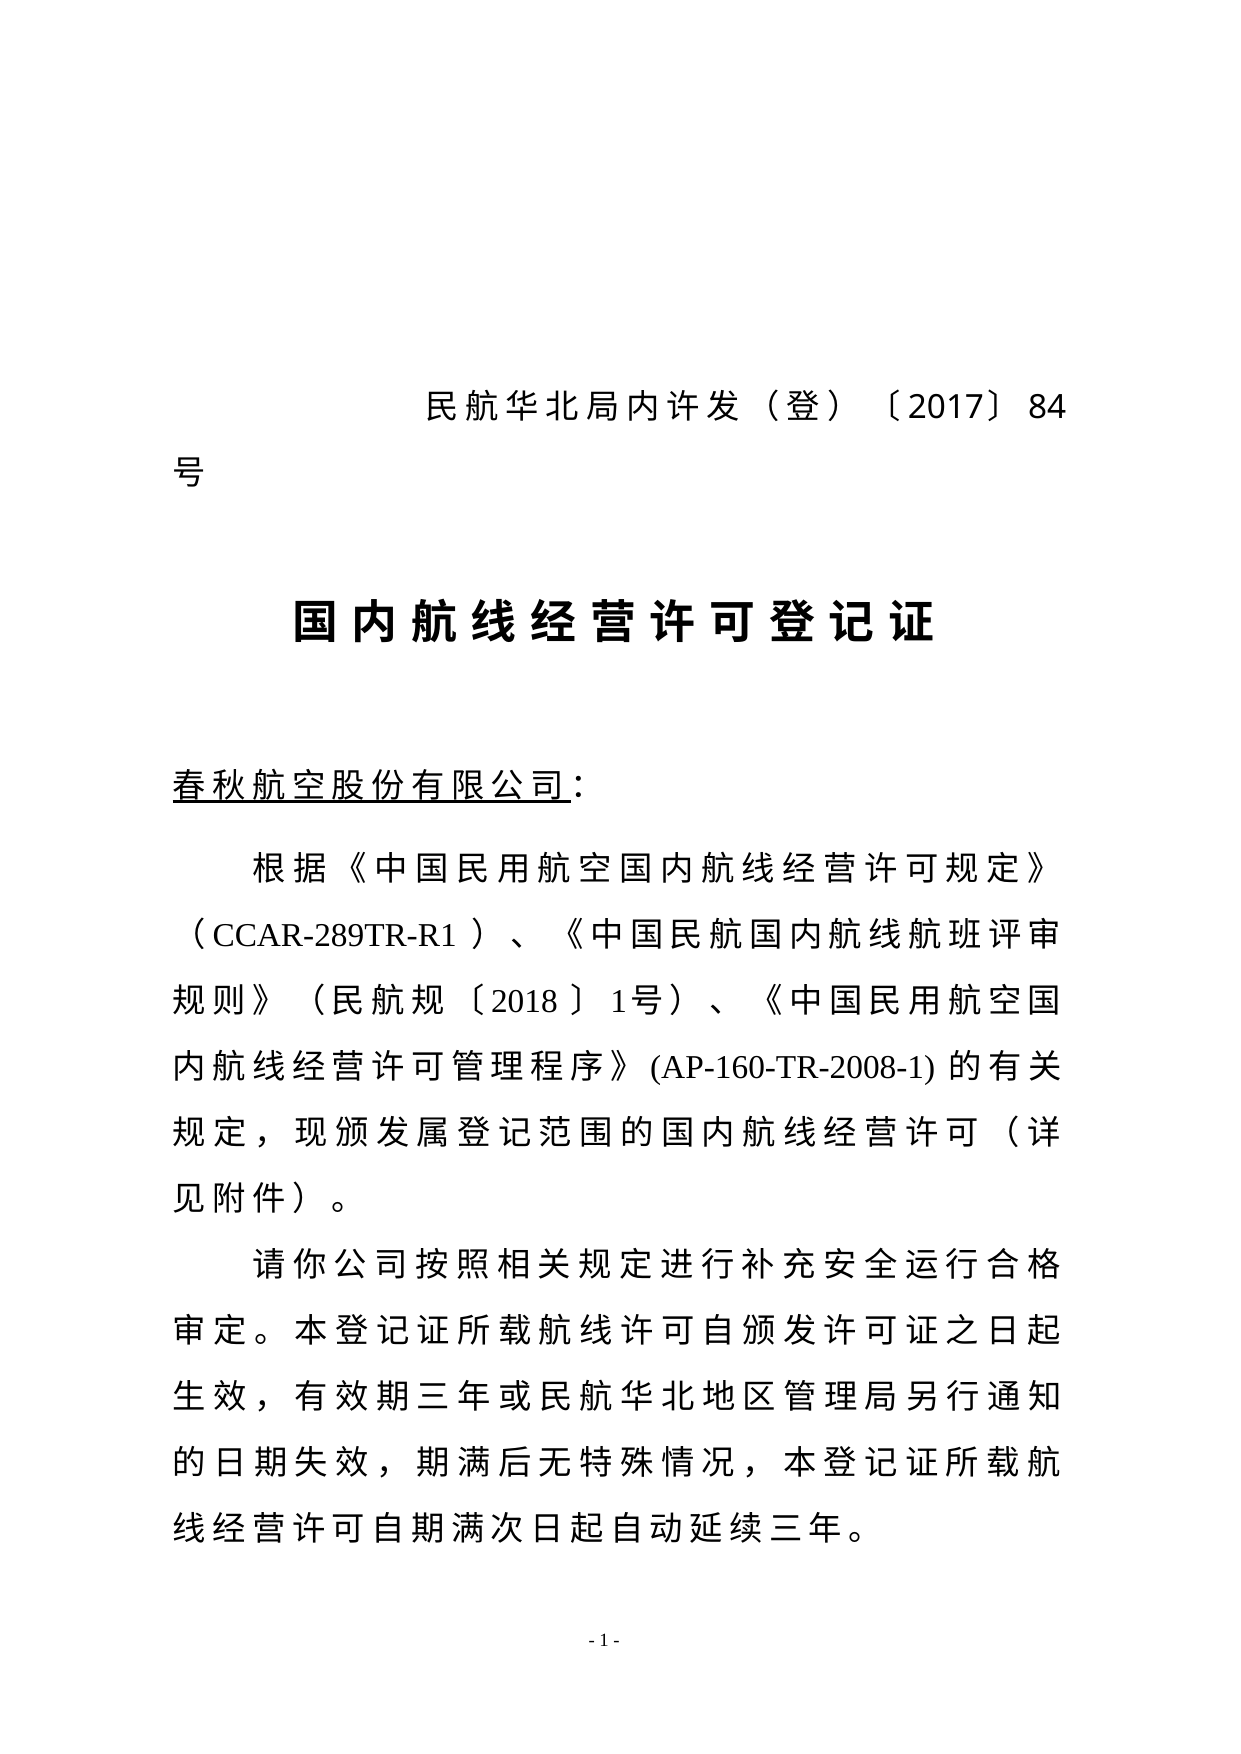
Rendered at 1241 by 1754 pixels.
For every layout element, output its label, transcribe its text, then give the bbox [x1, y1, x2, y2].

text 民航华北局内许发（登）〔2017〕84号 [172, 371, 1068, 503]
text 春秋航空股份有限公司： [172, 750, 1068, 816]
text 请你公司按照相关规定进行补充安全运行合格审定。本登记证所载航线许可自颁发许可证之日起生效，有效期三年或民航华北地区管理局另行通知的日期失效，期满后无特殊情况，本登记证所载航线经营许可自期满次日起自动延续三年。 [172, 1229, 1068, 1559]
text 国内航线经营许可登记证 [172, 569, 1068, 668]
text 根据《中国民用航空国内航线经营许可规定》（CCAR-289TR-R1）、《中国民航国内航线航班评审规则》（民航规〔2018〕1号）、《中国民用航空国内航线经营许可管理程序》(AP-160-TR-2008-1)的有关规定，现颁发属登记范围的国内航线经营许可（详见附件）。 [172, 833, 1068, 1229]
